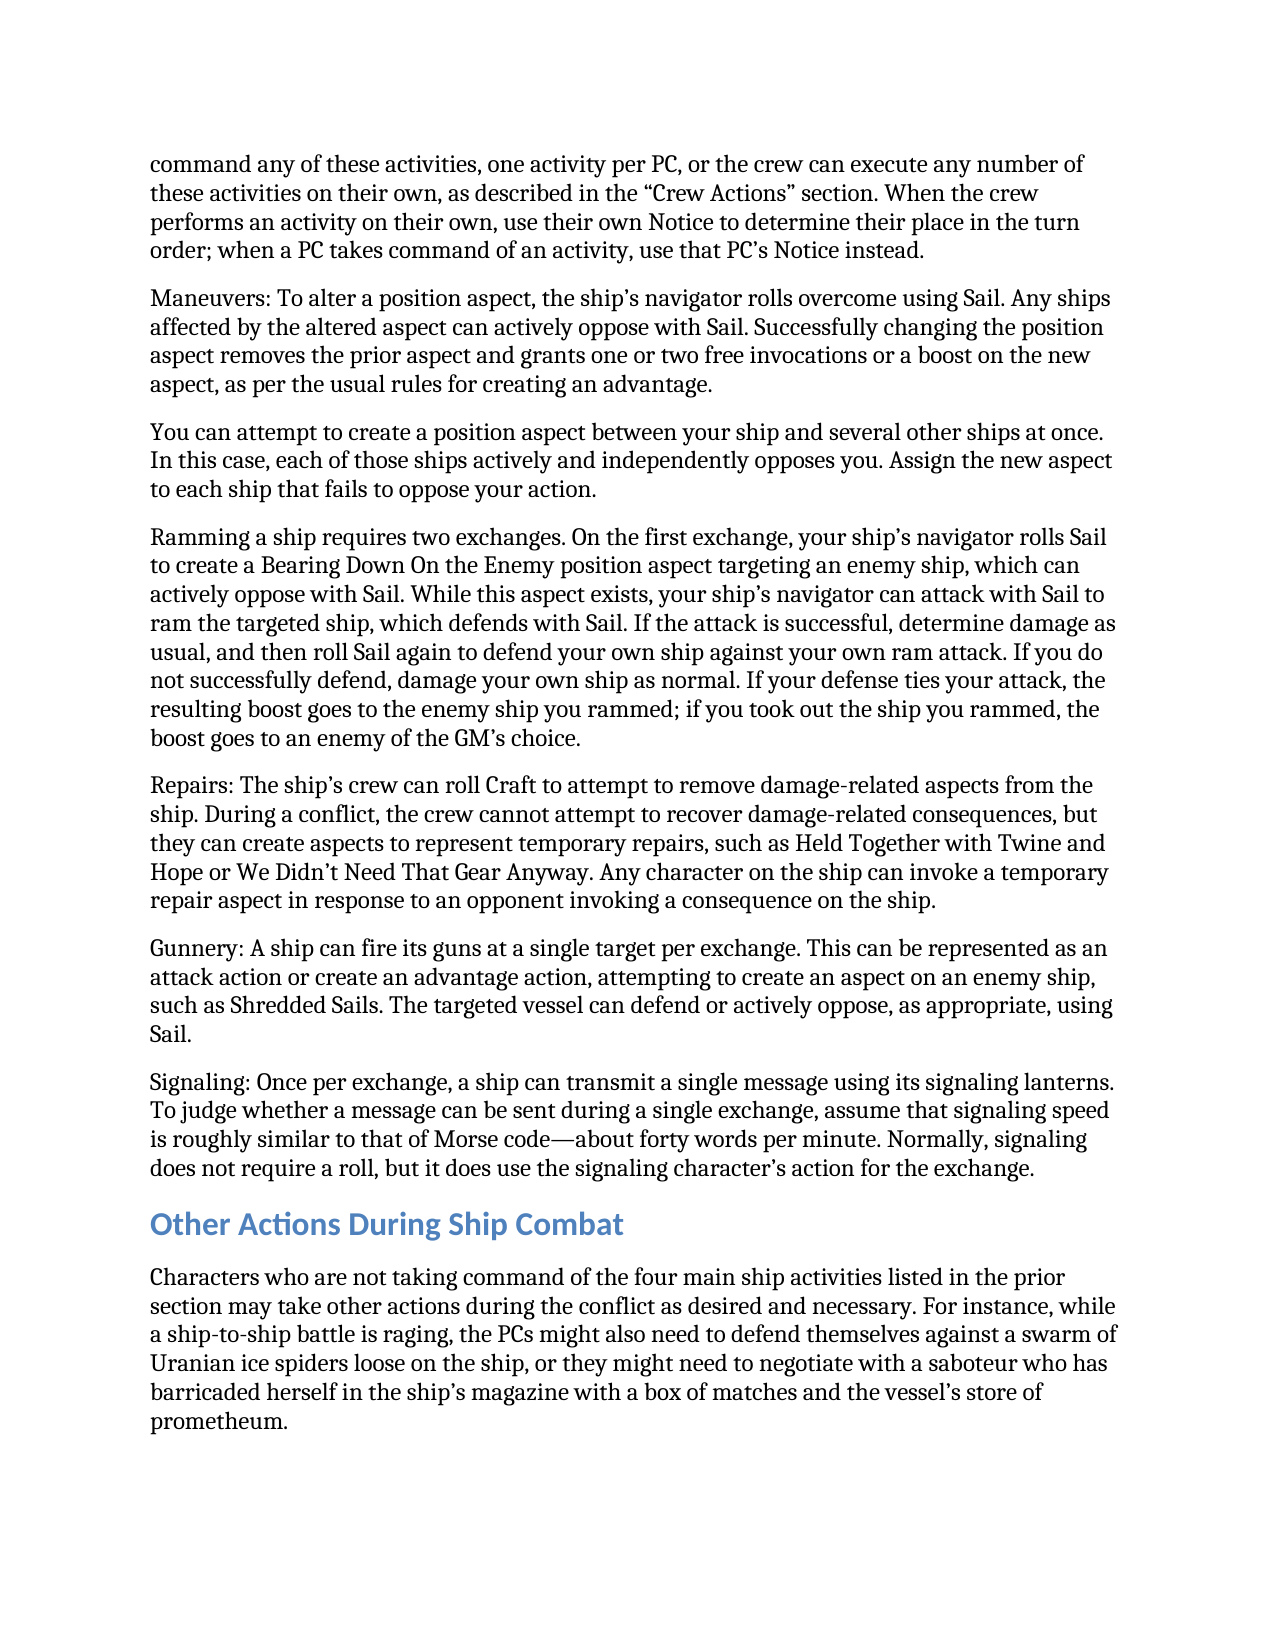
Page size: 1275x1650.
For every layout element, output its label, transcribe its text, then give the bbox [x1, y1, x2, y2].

text Signaling: Once per exchange, a ship can transmit a single message using its signaling lanterns. To judge whether a message can be sent during a single exchange, assume that signaling speed is roughly similar to that of Morse code—about forty words per minute. Normally, signaling does not require a roll, but it does use the signaling character’s action for the exchange. [150, 1067, 1125, 1182]
text Maneuvers: To alter a position aspect, the ship’s navigator rolls overcome using Sail. Any ships affected by the altered aspect can actively oppose with Sail. Successfully changing the position aspect removes the prior aspect and grants one or two free invocations or a boost on the new aspect, as per the usual rules for creating an advantage. [150, 284, 1125, 399]
text Ramming a ship requires two exchanges. On the first exchange, your ship’s navigator rolls Sail to create a Bearing Down On the Enemy position aspect targeting an enemy ship, which can actively oppose with Sail. While this aspect exists, your ship’s navigator can attack with Sail to ram the targeted ship, which defends with Sail. If the attack is successful, determine damage as usual, and then roll Sail again to defend your own ship against your own ram attack. If you do not successfully defend, damage your own ship as normal. If your defense ties your attack, the resulting boost goes to the enemy ship you rammed; if you took out the ship you rammed, the boost goes to an enemy of the GM’s choice. [150, 522, 1125, 752]
text Characters who are not taking command of the four main ship activities listed in the prior section may take other actions during the conflict as desired and necessary. For instance, while a ship-to-ship battle is raging, the PCs might also need to defend themselves against a swarm of Uranian ice spiders loose on the ship, or they might need to negotiate with a saboteur who has barricaded herself in the ship’s magazine with a box of matches and the vessel’s store of prometheum. [150, 1263, 1125, 1435]
text Repairs: The ship’s crew can roll Craft to attempt to remove damage-related aspects from the ship. During a conflict, the crew cannot attempt to recover damage-related consequences, but they can create aspects to represent temporary repairs, such as Held Together with Twine and Hope or We Didn’t Need That Gear Anyway. Any character on the ship can invoke a temporary repair aspect in response to an opponent invoking a consequence on the ship. [150, 771, 1125, 915]
subtitle Other Actions During Ship Combat [150, 1203, 1125, 1244]
text You can attempt to create a position aspect between your ship and several other ships at once. In this case, each of those ships actively and independently opposes you. Assign the new aspect to each ship that fails to oppose your action. [150, 417, 1125, 504]
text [150, 150, 1125, 265]
text Gunnery: A ship can fire its guns at a single target per exchange. This can be represented as an attack action or create an advantage action, attempting to create an aspect on an enemy ship, such as Shredded Sails. The targeted vessel can defend or actively oppose, as appropriate, using Sail. [150, 934, 1125, 1049]
